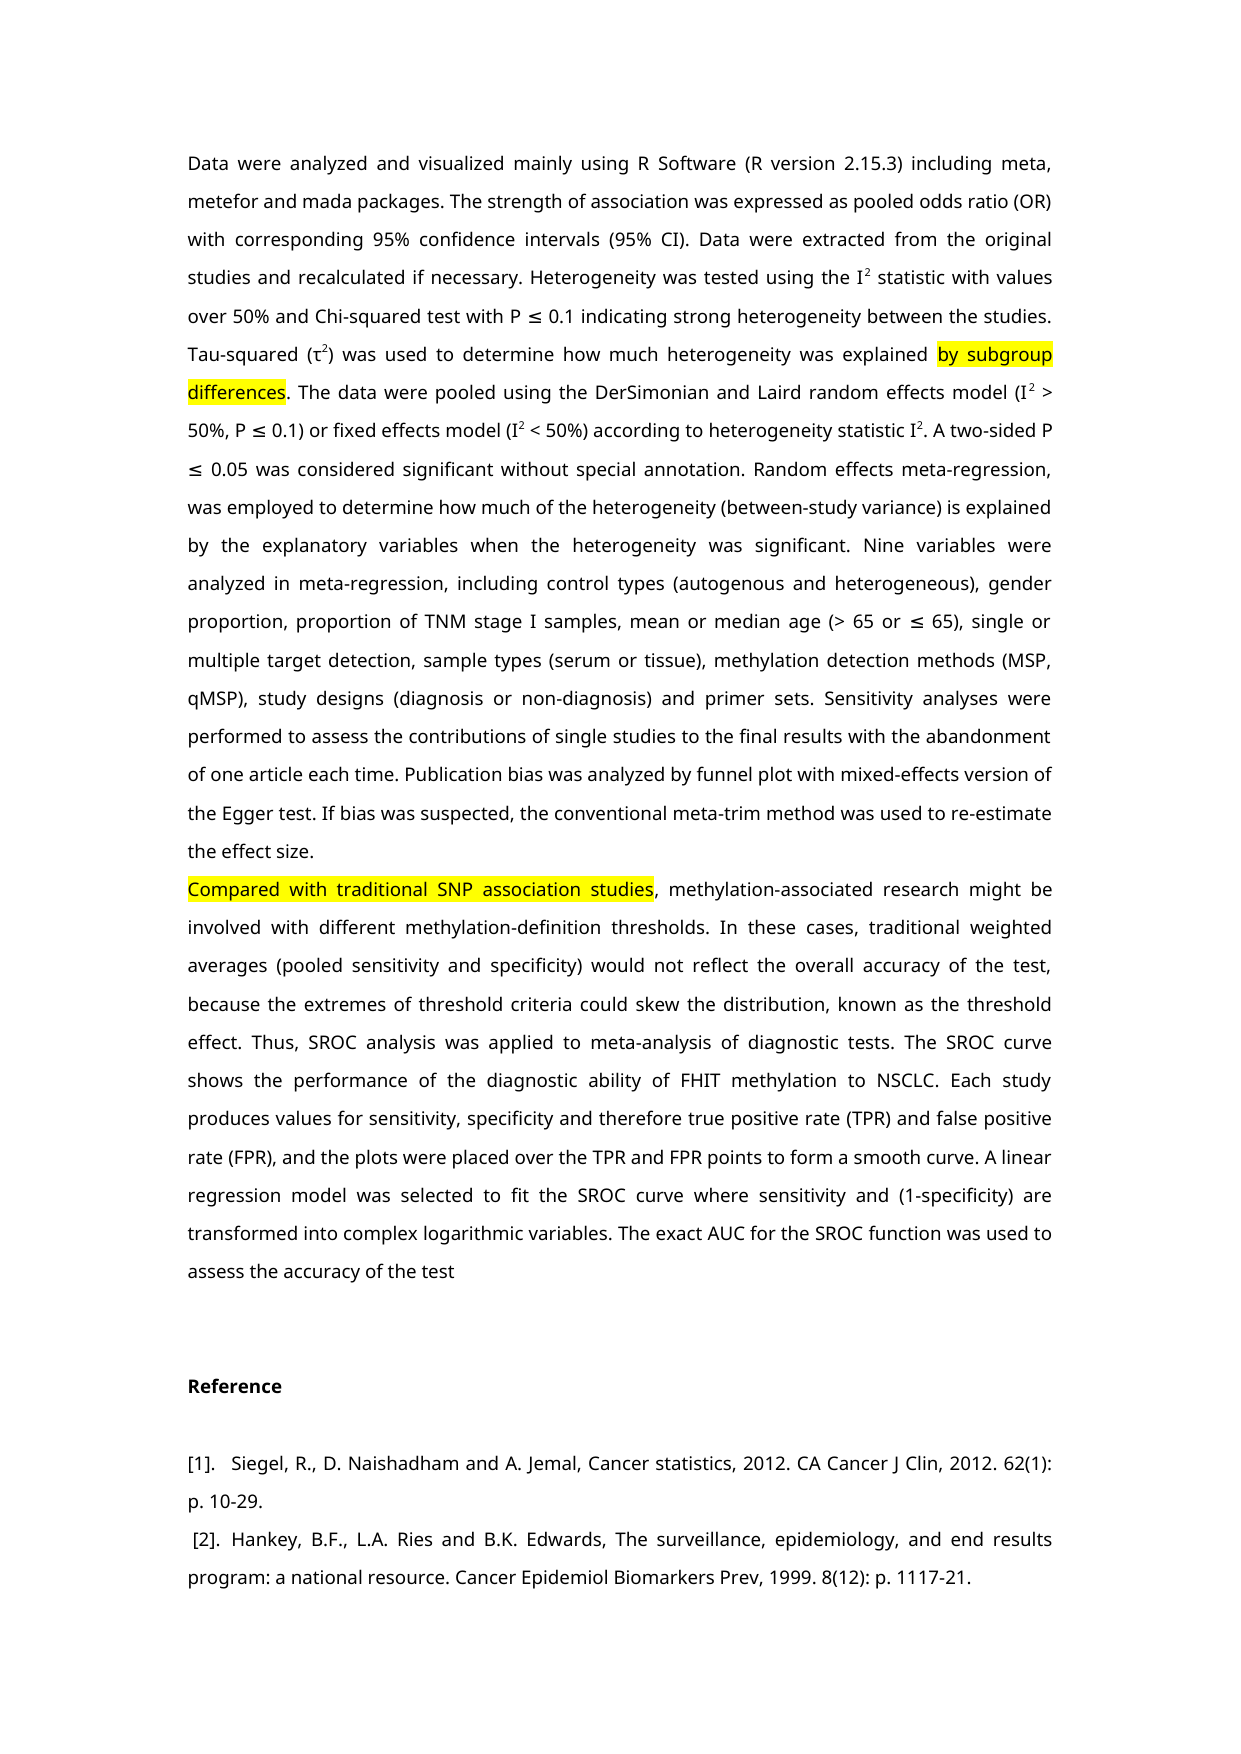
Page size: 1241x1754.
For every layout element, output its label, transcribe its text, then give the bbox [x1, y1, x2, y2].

text Reference [187, 1373, 1053, 1399]
text [1]. Siegel, R., D. Naishadham and A. Jemal, Cancer statistics, 2012. CA Cancer J Clin, 2012. 62(1): p. 10-29. [187, 1450, 1053, 1513]
text Compared with traditional SNP association studies, methylation-associated research might be involved with different methylation-definition thresholds. In these cases, traditional weighted averages (pooled sensitivity and specificity) would not reflect the overall accuracy of the test, because the extremes of threshold criteria could skew the distribution, known as the threshold effect. Thus, SROC analysis was applied to meta-analysis of diagnostic tests. The SROC curve shows the performance of the diagnostic ability of FHIT methylation to NSCLC. Each study produces values for sensitivity, specificity and therefore true positive rate (TPR) and false positive rate (FPR), and the plots were placed over the TPR and FPR points to form a smooth curve. A linear regression model was selected to fit the SROC curve where sensitivity and (1-specificity) are transformed into complex logarithmic variables. The exact AUC for the SROC function was used to assess the accuracy of the test [187, 876, 1053, 1284]
text Data were analyzed and visualized mainly using R Software (R version 2.15.3) including meta, metefor and mada packages. The strength of association was expressed as pooled odds ratio (OR) with corresponding 95% confidence intervals (95% CI). Data were extracted from the original studies and recalculated if necessary. Heterogeneity was tested using the I2 statistic with values over 50% and Chi-squared test with P ≤ 0.1 indicating strong heterogeneity between the studies. Tau-squared (τ2) was used to determine how much heterogeneity was explained by subgroup differences. The data were pooled using the DerSimonian and Laird random effects model (I2 > 50%, P ≤ 0.1) or fixed effects model (I2 < 50%) according to heterogeneity statistic I2. A two-sided P ≤ 0.05 was considered significant without special annotation. Random effects meta-regression, was employed to determine how much of the heterogeneity (between-study variance) is explained by the explanatory variables when the heterogeneity was significant. Nine variables were analyzed in meta-regression, including control types (autogenous and heterogeneous), gender proportion, proportion of TNM stage I samples, mean or median age (> 65 or ≤ 65), single or multiple target detection, sample types (serum or tissue), methylation detection methods (MSP, qMSP), study designs (diagnosis or non-diagnosis) and primer sets. Sensitivity analyses were performed to assess the contributions of single studies to the final results with the abandonment of one article each time. Publication bias was analyzed by funnel plot with mixed-effects version of the Egger test. If bias was suspected, the conventional meta-trim method was used to re-estimate the effect size. [187, 150, 1053, 864]
text [2]. Hankey, B.F., L.A. Ries and B.K. Edwards, The surveillance, epidemiology, and end results program: a national resource. Cancer Epidemiol Biomarkers Prev, 1999. 8(12): p. 1117-21. [187, 1526, 1053, 1590]
